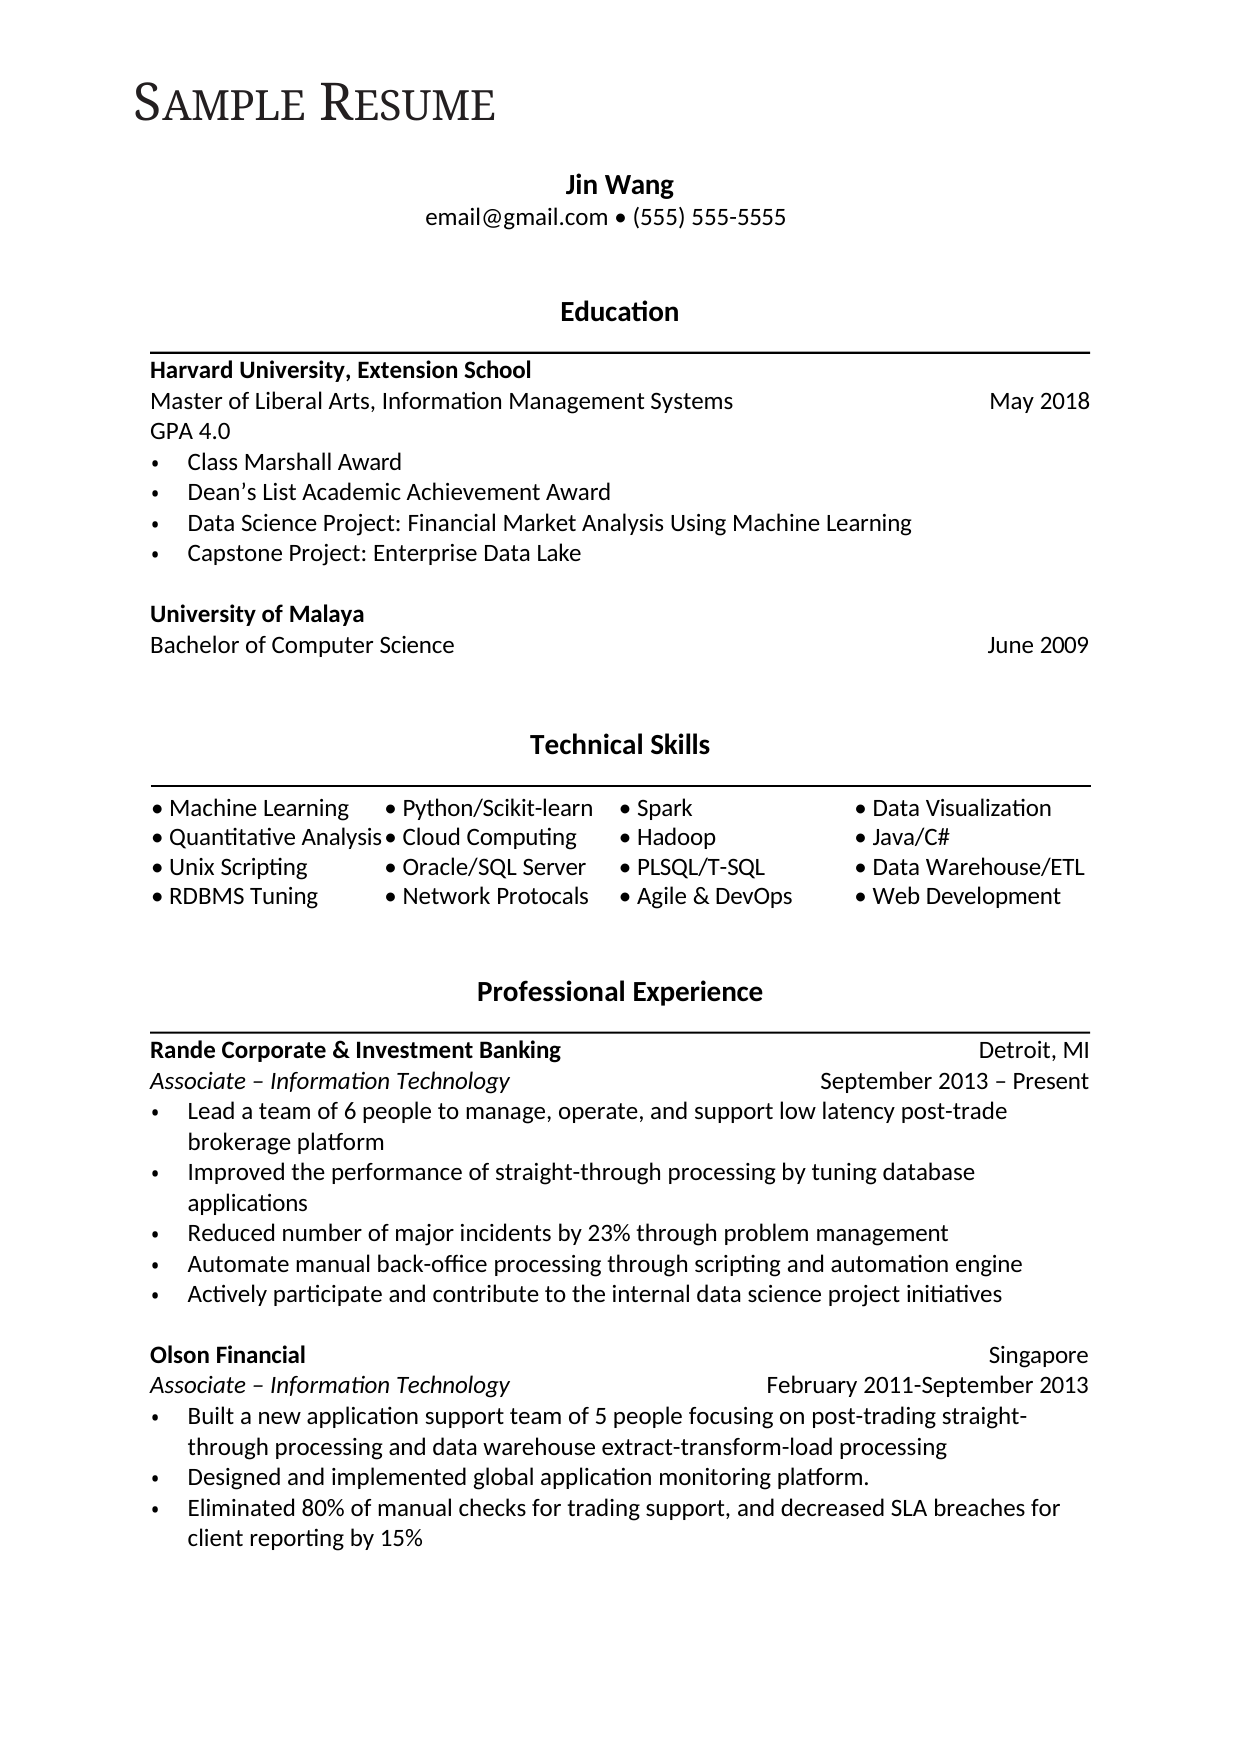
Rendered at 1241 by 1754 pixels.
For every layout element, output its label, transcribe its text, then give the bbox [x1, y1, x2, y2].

text Bachelor of Computer Science June 2009 [150, 629, 1103, 659]
table_cell Oracle/SQL Server [384, 853, 608, 884]
table_header Spark [608, 787, 824, 822]
table_cell Cloud Computing [384, 823, 608, 853]
subtitle Technical Skills [137, 726, 1103, 761]
table_cell Java/C# [824, 823, 1091, 853]
table_cell Quantitative Analysis [151, 823, 384, 853]
text Associate – Information Technology September 2013 – Present [150, 1065, 1103, 1095]
list Data Science Project: Financial Market Analysis Using Machine Learning [150, 507, 1103, 537]
subtitle University of Malaya [150, 598, 1103, 629]
table_cell RDBMS Tuning [151, 884, 384, 911]
list Class Marshall Award [150, 446, 1103, 476]
table_cell Agile & DevOps [608, 884, 824, 911]
table_header Machine Learning [151, 787, 384, 822]
text Professional Experience [137, 973, 1103, 1008]
table_cell Unix Scripting [151, 853, 384, 884]
table_header Data Visualization [824, 787, 1091, 822]
subtitle Education [137, 293, 1102, 328]
list Actively participate and contribute to the internal data science project initiatives [150, 1278, 1103, 1309]
list Built a new application support team of 5 people focusing on post-trading straight- through processing and data warehouse extract-transform-load processing [150, 1400, 1028, 1461]
subtitle Jin Wang [137, 166, 1102, 201]
list Improved the performance of straight-through processing by tuning database applications [150, 1156, 975, 1217]
list Reduced number of major incidents by 23% through problem management [150, 1217, 1103, 1248]
list Designed and implemented global application monitoring platform. [150, 1461, 1103, 1492]
table_cell Web Development [824, 884, 1091, 911]
list Lead a team of 6 people to manage, operate, and support low latency post-trade brokerage platform [150, 1095, 1008, 1156]
list Automate manual back-office processing through scripting and automation engine [150, 1248, 1103, 1278]
table_cell PLSQL/T-SQL [608, 853, 824, 884]
subtitle Sample Resume [134, 64, 1103, 135]
subtitle Harvard University, Extension School [150, 354, 1103, 385]
text Master of Liberal Arts, Information Management Systems May 2018 GPA 4.0 [150, 385, 1091, 446]
text Rande Corporate & Investment Banking Detroit, MI [150, 1034, 1103, 1065]
table_cell Hadoop [608, 823, 824, 853]
table_cell Data Warehouse/ETL [824, 853, 1091, 884]
text Associate – Information Technology February 2011-September 2013 [150, 1370, 1103, 1400]
list Dean’s List Academic Achievement Award [150, 476, 1103, 507]
table_header Python/Scikit-learn [384, 787, 608, 822]
text Olson Financial Singapore [150, 1339, 1103, 1370]
table_cell Network Protocals [384, 884, 608, 911]
list Capstone Project: Enterprise Data Lake [150, 537, 1103, 568]
list Eliminated 80% of manual checks for trading support, and decreased SLA breaches for client reporting by 15% [150, 1492, 1061, 1553]
text email@gmail.com • (555) 555-5555 [137, 201, 1074, 232]
